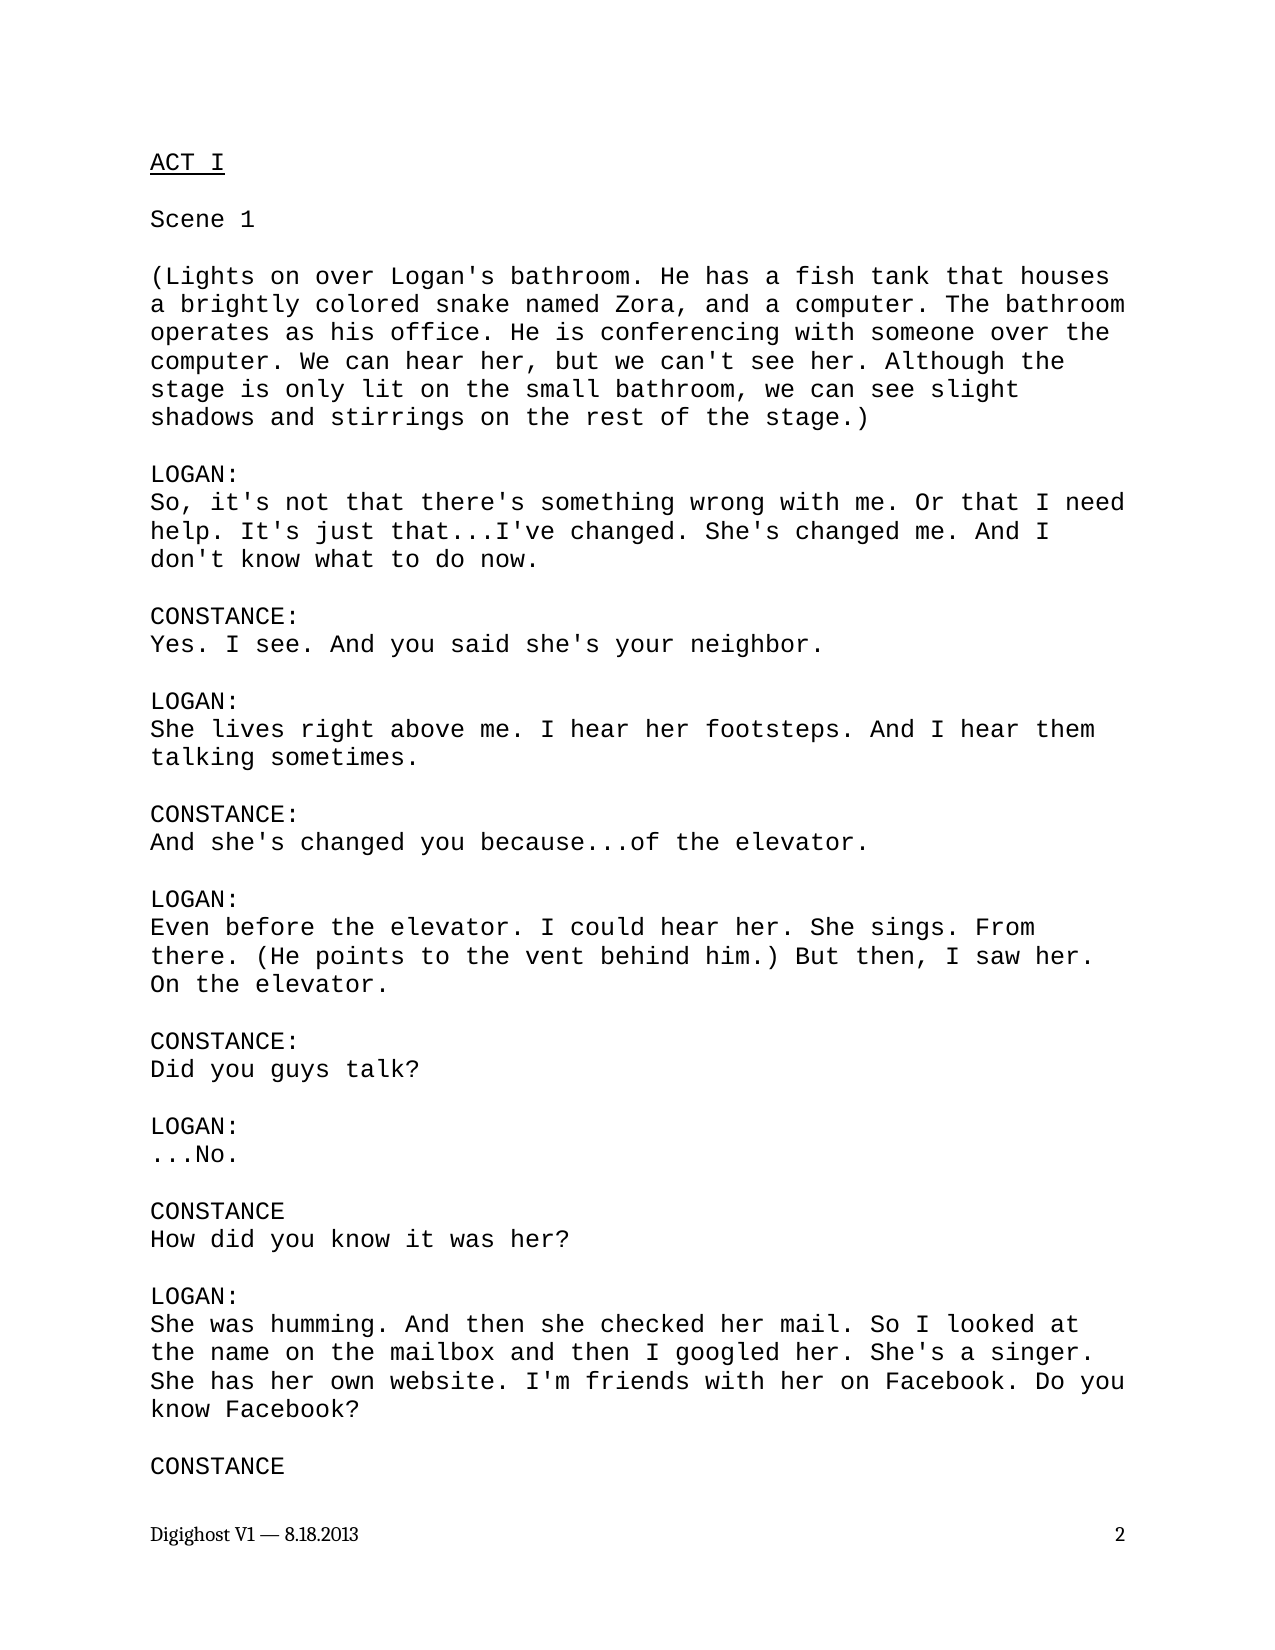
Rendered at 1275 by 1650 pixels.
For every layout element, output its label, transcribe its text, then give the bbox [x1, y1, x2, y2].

text And she's changed you because...of the elevator. [150, 830, 1125, 858]
text LOGAN: [150, 1113, 1125, 1142]
text CONSTANCE [150, 1198, 1125, 1227]
text So, it's not that there's something wrong with me. Or that I need help. It's just that...I've changed. She's changed me. And I don't know what to do now. [150, 490, 1125, 575]
text CONSTANCE [150, 1453, 1125, 1482]
text ...No. [150, 1142, 1125, 1170]
text LOGAN: [150, 887, 1125, 915]
text Even before the elevator. I could hear her. She sings. From there. (He points to the vent behind him.) But then, I saw her. On the elevator. [150, 915, 1125, 1000]
text CONSTANCE: [150, 603, 1125, 632]
text ACT I [150, 150, 1125, 178]
text CONSTANCE: [150, 802, 1125, 830]
text CONSTANCE: [150, 1028, 1125, 1057]
text Yes. I see. And you said she's your neighbor. [150, 632, 1125, 660]
text Scene 1 [150, 207, 1125, 235]
text (Lights on over Logan's bathroom. He has a fish tank that houses a brightly colored snake named Zora, and a computer. The bathroom operates as his office. He is conferencing with someone over the computer. We can hear her, but we can't see her. Although the stage is only lit on the small bathroom, we can see slight shadows and stirrings on the rest of the stage.) [150, 263, 1125, 433]
text LOGAN: [150, 1283, 1125, 1312]
text LOGAN: [150, 688, 1125, 717]
text She was humming. And then she checked her mail. So I looked at the name on the mailbox and then I googled her. She's a singer. She has her own website. I'm friends with her on Facebook. Do you know Facebook? [150, 1312, 1125, 1425]
text How did you know it was her? [150, 1227, 1125, 1255]
text LOGAN: [150, 462, 1125, 490]
text She lives right above me. I hear her footsteps. And I hear them talking sometimes. [150, 717, 1125, 773]
text Did you guys talk? [150, 1057, 1125, 1085]
